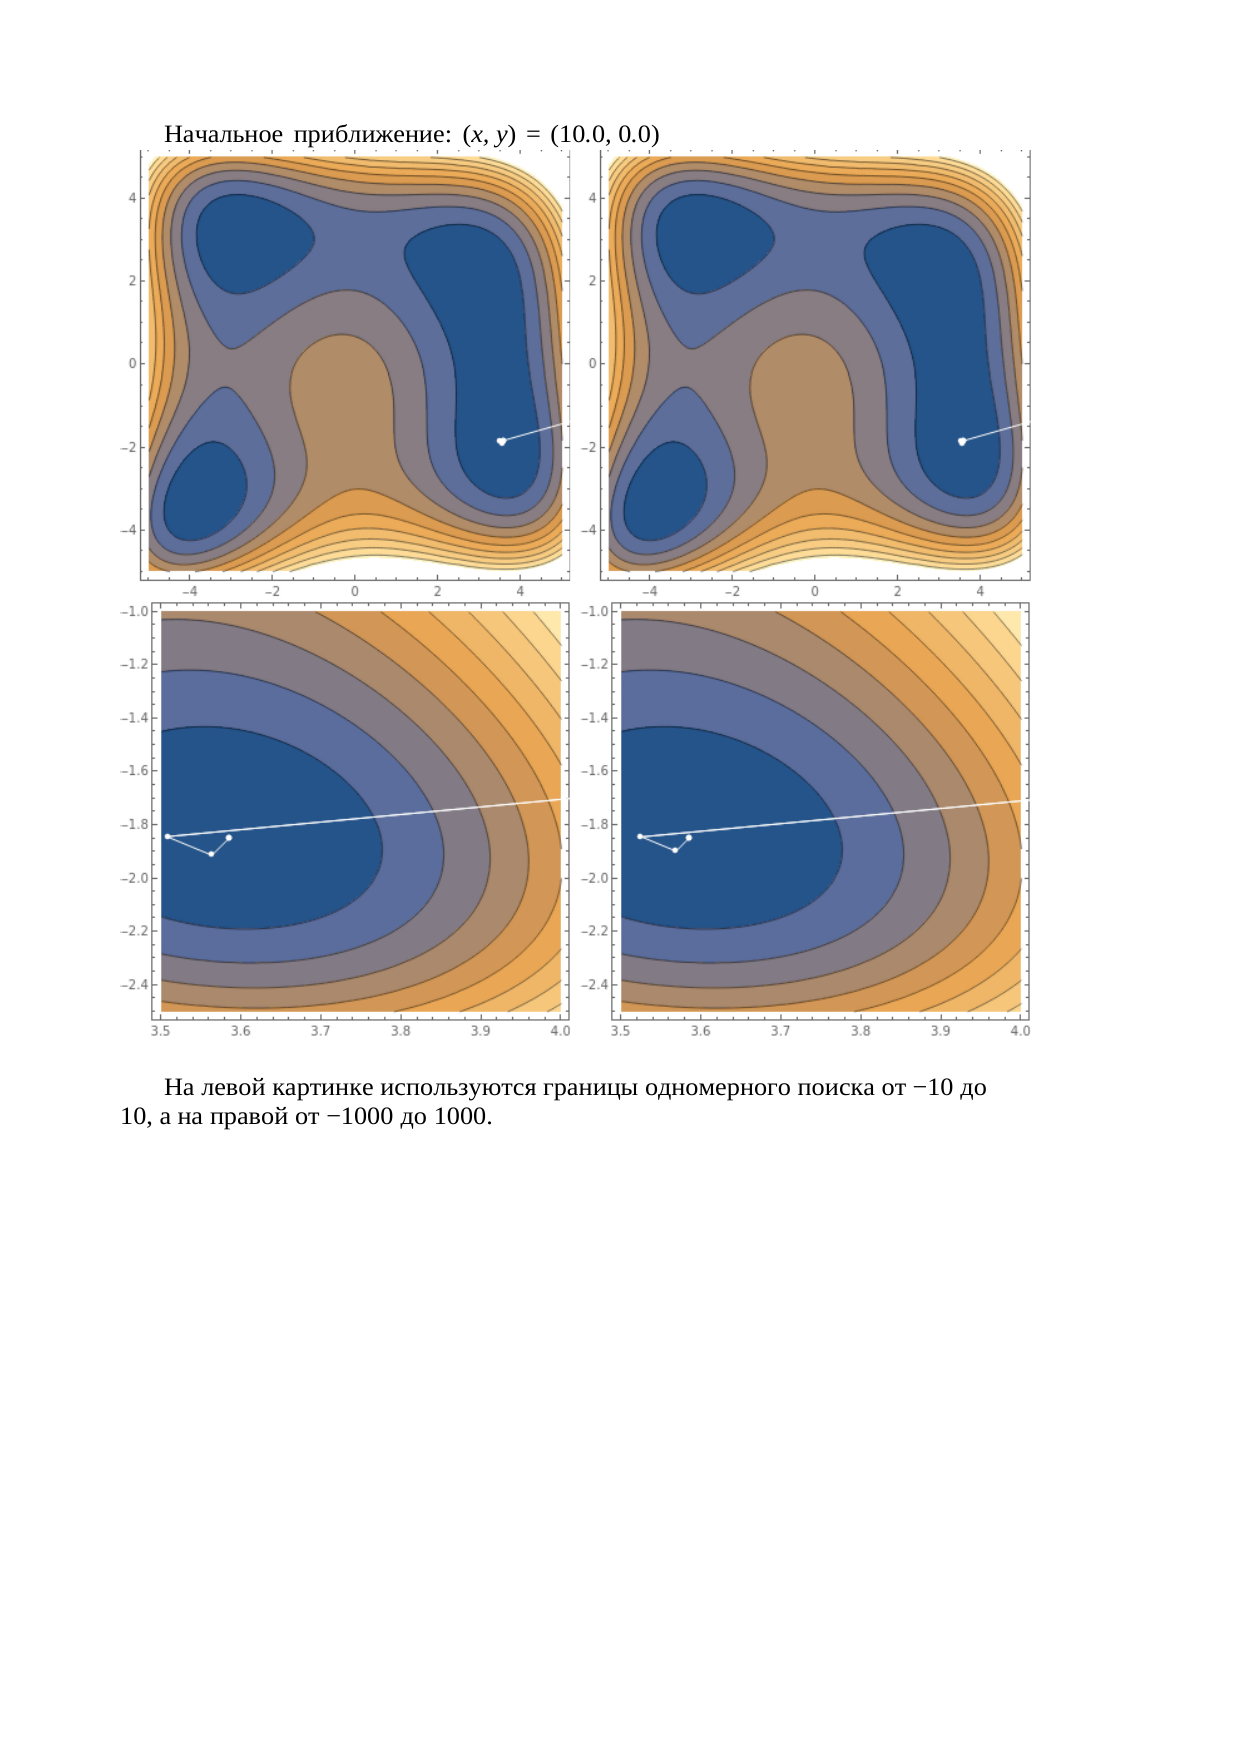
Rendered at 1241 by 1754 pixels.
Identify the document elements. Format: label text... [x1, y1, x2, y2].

picture [580, 150, 1031, 1042]
text На левой картинке используются границы одномерного поиска от −10 до [164, 1072, 1196, 1100]
text Начальное приближение: (x, y) = (10.0, 0.0) [164, 119, 1196, 148]
picture [120, 150, 571, 1042]
text 10, а на правой от −1000 до 1000. [120, 1101, 1196, 1130]
